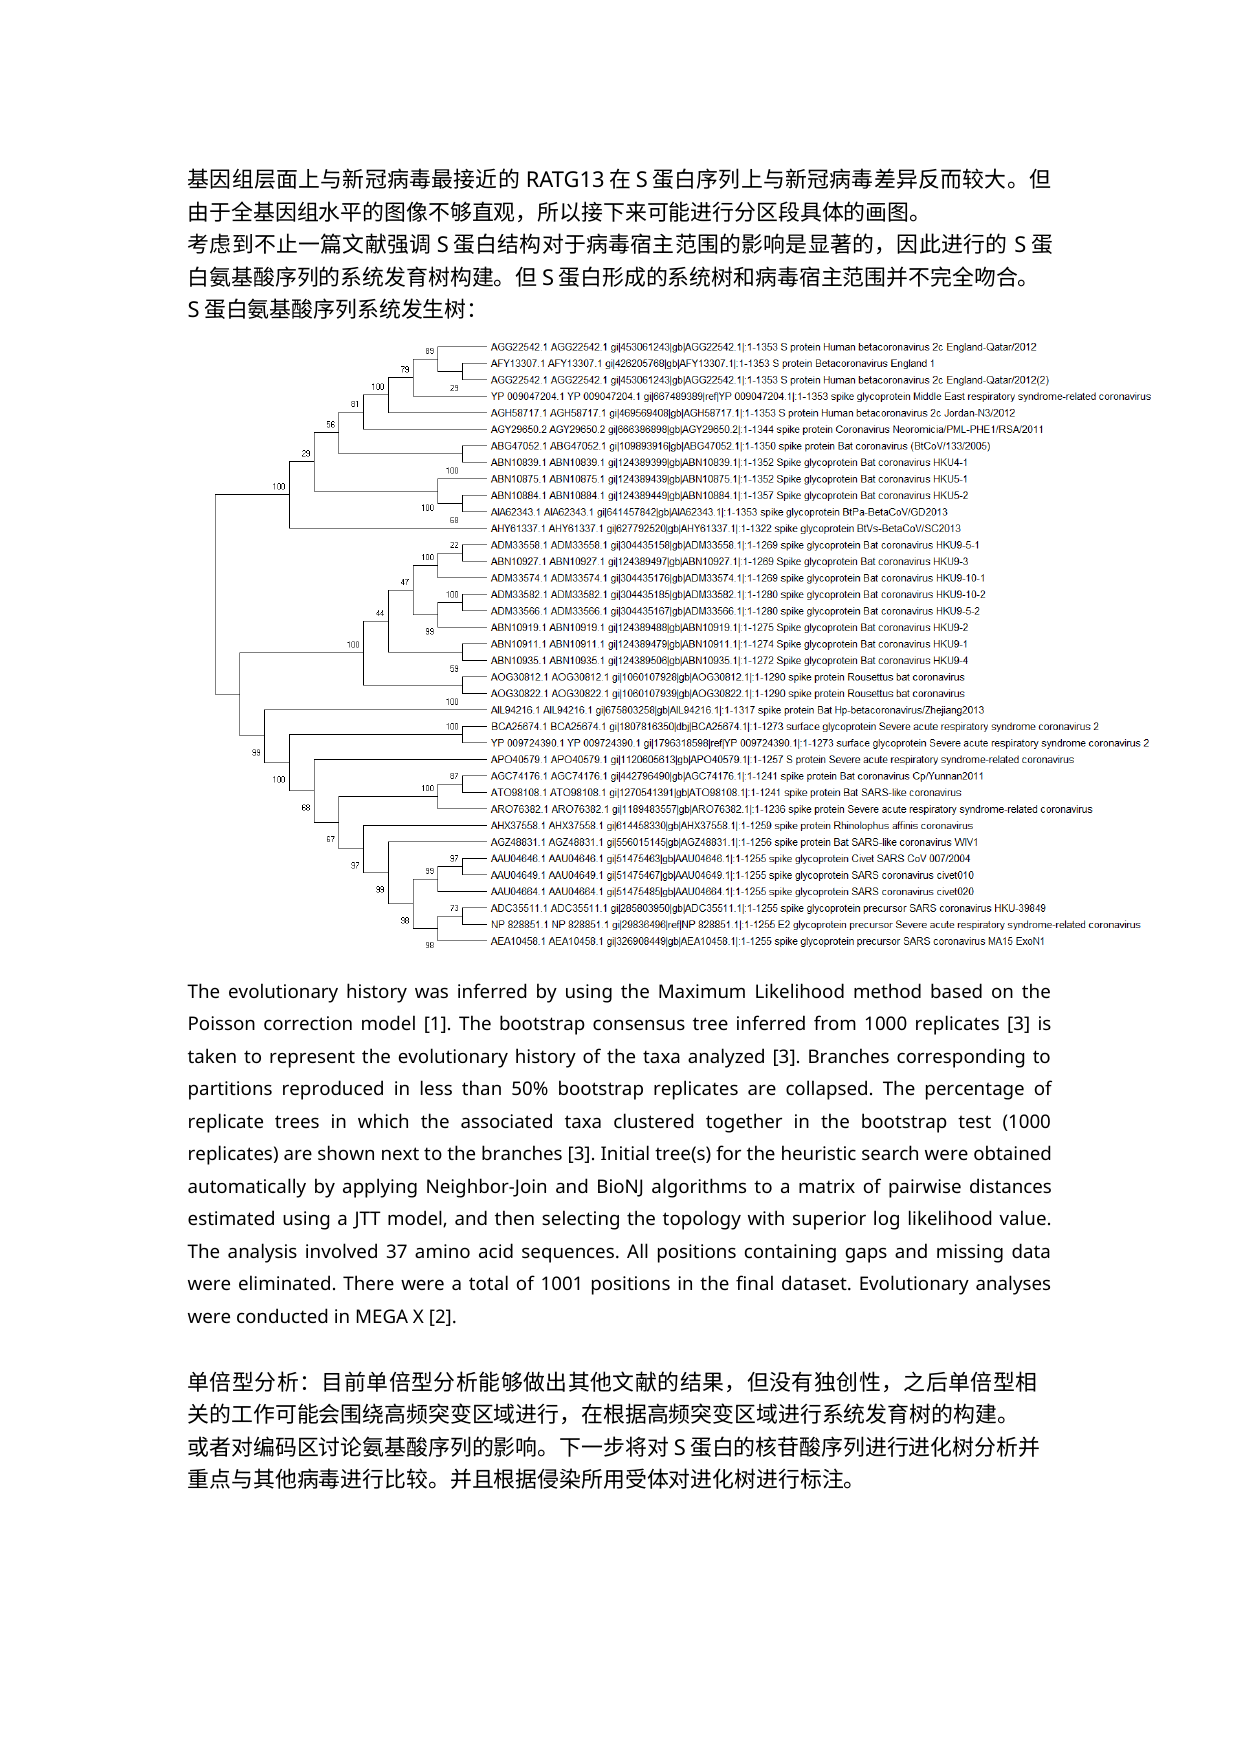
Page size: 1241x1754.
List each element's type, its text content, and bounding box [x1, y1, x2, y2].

text The evolutionary history was inferred by using the Maximum Likelihood method based on the Poisson correction model [1]. The bootstrap consensus tree inferred from 1000 replicates [3] is taken to represent the evolutionary history of the taxa analyzed [3]. Branches corresponding to partitions reproduced in less than 50% bootstrap replicates are collapsed. The percentage of replicate trees in which the associated taxa clustered together in the bootstrap test (1000 replicates) are shown next to the branches [3]. Initial tree(s) for the heuristic search were obtained automatically by applying Neighbor-Join and BioNJ algorithms to a matrix of pairwise distances estimated using a JTT model, and then selecting the topology with superior log likelihood value. The analysis involved 37 amino acid sequences. All positions containing gaps and missing data were eliminated. There were a total of 1001 positions in the final dataset. Evolutionary analyses were conducted in MEGA X [2]. [187, 974, 1053, 1332]
text S蛋白氨基酸序列系统发生树： [187, 292, 1053, 324]
picture [187, 324, 1177, 965]
text 基因组层面上与新冠病毒最接近的RATG13在S蛋白序列上与新冠病毒差异反而较大。但由于全基因组水平的图像不够直观，所以接下来可能进行分区段具体的画图。 [187, 162, 1053, 227]
text 考虑到不止一篇文献强调S蛋白结构对于病毒宿主范围的影响是显著的，因此进行的S蛋白氨基酸序列的系统发育树构建。但S蛋白形成的系统树和病毒宿主范围并不完全吻合。 [187, 227, 1053, 292]
text 单倍型分析：目前单倍型分析能够做出其他文献的结果，但没有独创性，之后单倍型相关的工作可能会围绕高频突变区域进行，在根据高频突变区域进行系统发育树的构建。 [187, 1364, 1040, 1429]
text 或者对编码区讨论氨基酸序列的影响。下一步将对S蛋白的核苷酸序列进行进化树分析并重点与其他病毒进行比较。并且根据侵染所用受体对进化树进行标注。 [187, 1429, 1040, 1494]
